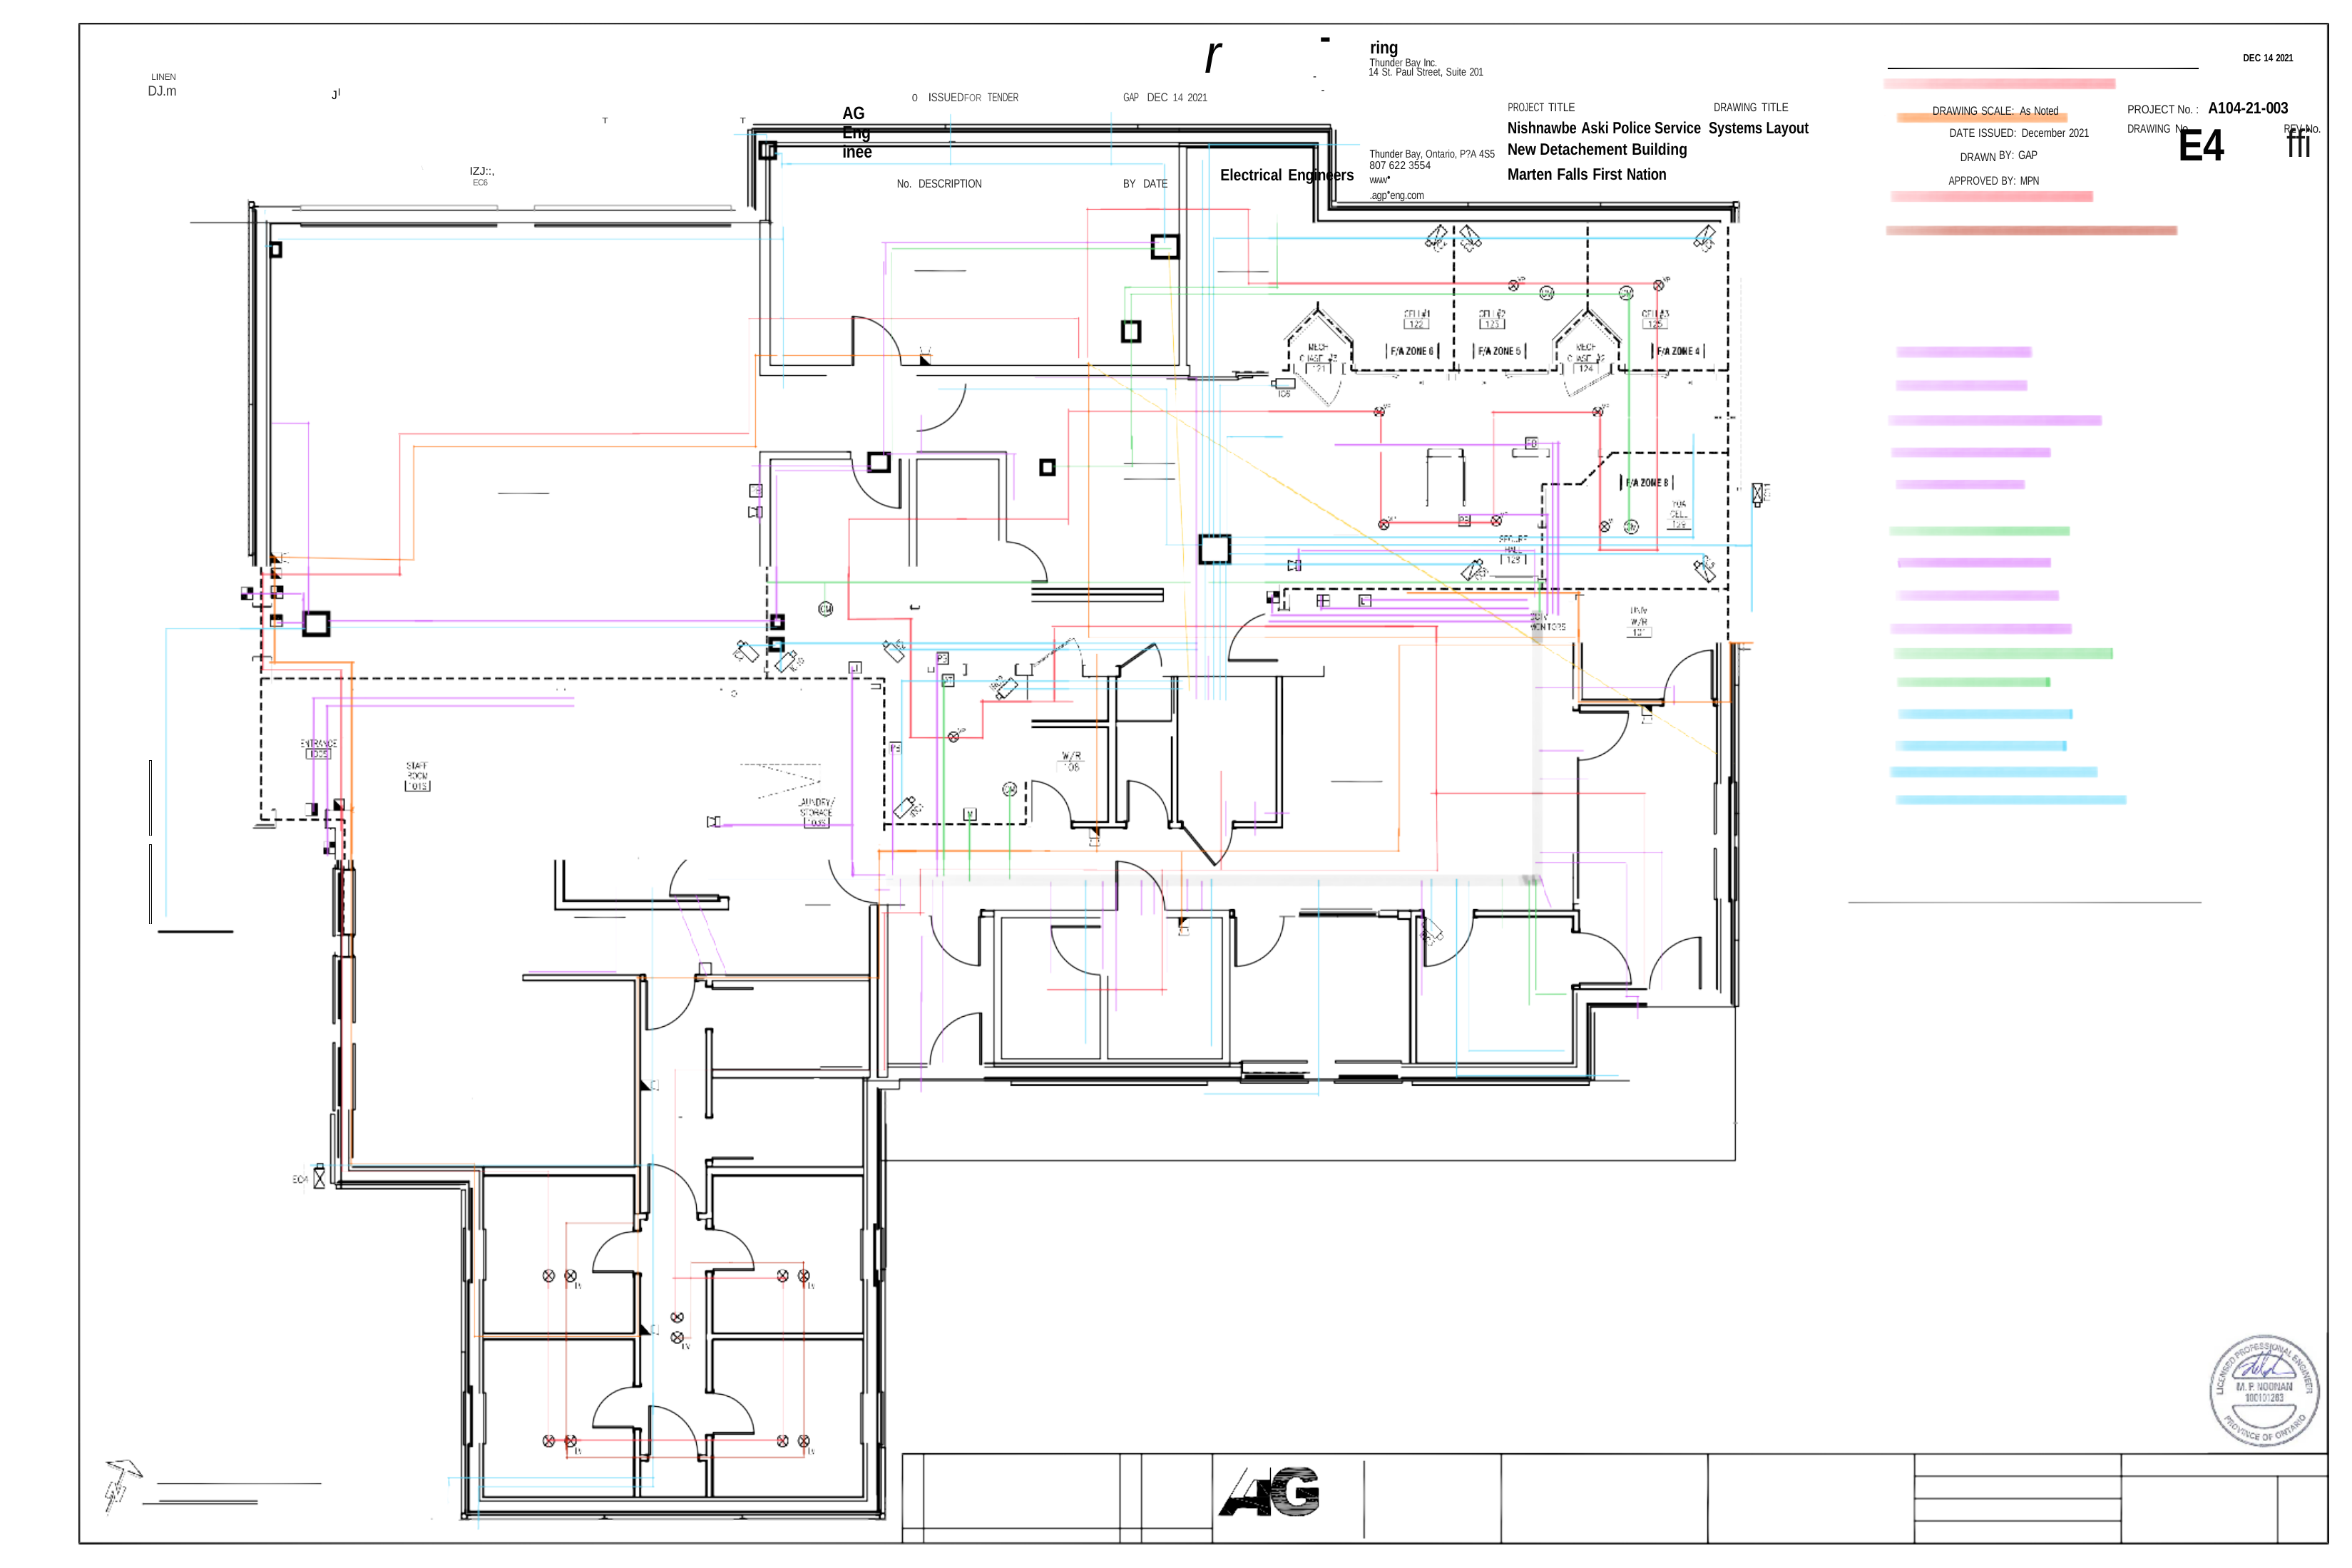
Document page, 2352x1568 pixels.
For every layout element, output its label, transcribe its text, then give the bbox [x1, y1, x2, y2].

text No. DESCRIPTION [508, 177, 982, 190]
text - [1145, 69, 1485, 82]
text E4 ffi [2178, 135, 2337, 162]
text APPROVED BY: MPN [1670, 174, 2318, 188]
text AGEngineering [842, 105, 872, 161]
text DJ.m JI [148, 83, 479, 103]
text DRAWING SCALE: As Noted [1933, 104, 2092, 118]
text DATE ISSUED: December 2021 [1950, 126, 2092, 140]
text PROJECT No. : A104-21-003 [2127, 98, 2337, 117]
text PROJECT TITLE DRAWING TITLE [1508, 101, 1819, 114]
text AGEngineering [1370, 39, 1485, 58]
text Marten Falls First Nation [1508, 165, 1667, 184]
picture [78, 23, 2329, 1544]
text Electrical Engineers [1220, 165, 1356, 185]
text Nishnawbe Aski Police Service Systems Layout New Detachement Building [1508, 118, 1819, 158]
text IZJ::, [469, 165, 499, 178]
text www• .agp•eng.com [1369, 170, 1446, 201]
text BY DATE [985, 177, 1168, 190]
